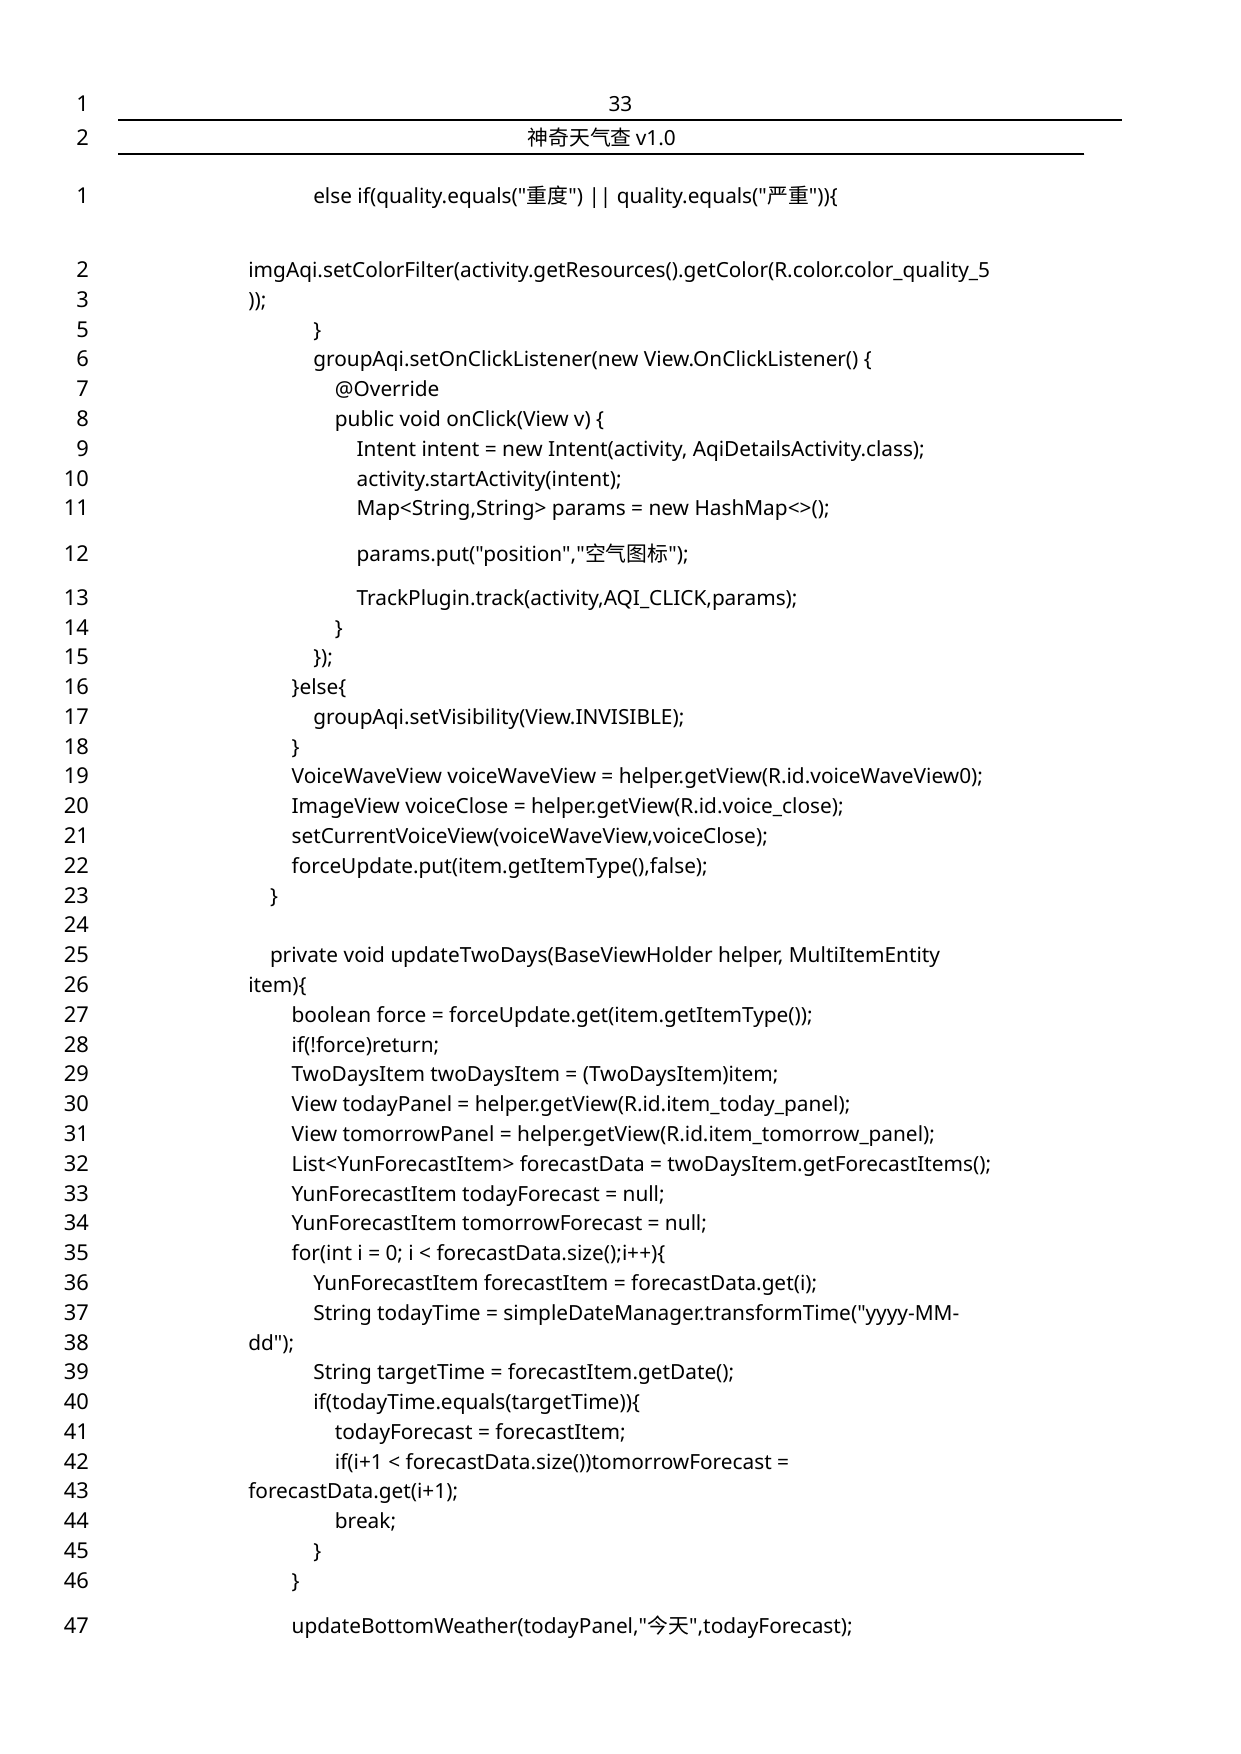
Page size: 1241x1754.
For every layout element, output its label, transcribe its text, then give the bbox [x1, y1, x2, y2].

text Map<String,String> params = new HashMap<>(); [248, 493, 992, 523]
text setCurrentVoiceView(voiceWaveView,voiceClose); [248, 821, 992, 850]
text YunForecastItem tomorrowForecast = null; [248, 1208, 992, 1238]
text }else{ [248, 672, 992, 701]
text YunForecastItem todayForecast = null; [248, 1178, 992, 1208]
text activity.startActivity(intent); [248, 463, 992, 493]
text } [248, 1565, 992, 1595]
text TrackPlugin.track(activity,AQI_CLICK,params); [248, 582, 992, 612]
text imgAqi.setColorFilter(activity.getResources().getColor(R.color.color_quality_5)); [248, 225, 992, 314]
text todayForecast = forecastItem; [248, 1416, 992, 1446]
text groupAqi.setVisibility(View.INVISIBLE); [248, 701, 992, 731]
text View tomorrowPanel = helper.getView(R.id.item_tomorrow_panel); [248, 1118, 992, 1148]
text params.put("position","空气图标"); [248, 523, 992, 582]
text if(i+1 < forecastData.size())tomorrowForecast = forecastData.get(i+1); [248, 1446, 992, 1506]
text YunForecastItem forecastItem = forecastData.get(i); [248, 1267, 992, 1297]
text boolean force = forceUpdate.get(item.getItemType()); [248, 999, 992, 1029]
text if(!force)return; [248, 1029, 992, 1059]
text } [248, 612, 992, 642]
text @Override [248, 374, 992, 403]
text View todayPanel = helper.getView(R.id.item_today_panel); [248, 1089, 992, 1118]
text for(int i = 0; i < forecastData.size();i++){ [248, 1238, 992, 1267]
text TwoDaysItem twoDaysItem = (TwoDaysItem)item; [248, 1059, 992, 1089]
text List<YunForecastItem> forecastData = twoDaysItem.getForecastItems(); [248, 1148, 992, 1178]
text } [248, 1536, 992, 1565]
text VoiceWaveView voiceWaveView = helper.getView(R.id.voiceWaveView0); [248, 761, 992, 791]
text public void onClick(View v) { [248, 403, 992, 433]
text ImageView voiceClose = helper.getView(R.id.voice_close); [248, 791, 992, 821]
text } [248, 731, 992, 761]
text updateBottomWeather(todayPanel,"今天",todayForecast); [248, 1595, 992, 1655]
text }); [248, 642, 992, 672]
text Intent intent = new Intent(activity, AqiDetailsActivity.class); [248, 433, 992, 463]
text } [248, 880, 992, 910]
text groupAqi.setOnClickListener(new View.OnClickListener() { [248, 344, 992, 374]
text String todayTime = simpleDateManager.transformTime("yyyy-MM-dd"); [248, 1297, 992, 1357]
text if(todayTime.equals(targetTime)){ [248, 1387, 992, 1416]
text String targetTime = forecastItem.getDate(); [248, 1357, 992, 1387]
text forceUpdate.put(item.getItemType(),false); [248, 850, 992, 880]
text } [248, 314, 992, 344]
text break; [248, 1506, 992, 1536]
text else if(quality.equals("重度") || quality.equals("严重")){ [248, 165, 992, 225]
text private void updateTwoDays(BaseViewHolder helper, MultiItemEntity item){ [248, 940, 992, 999]
